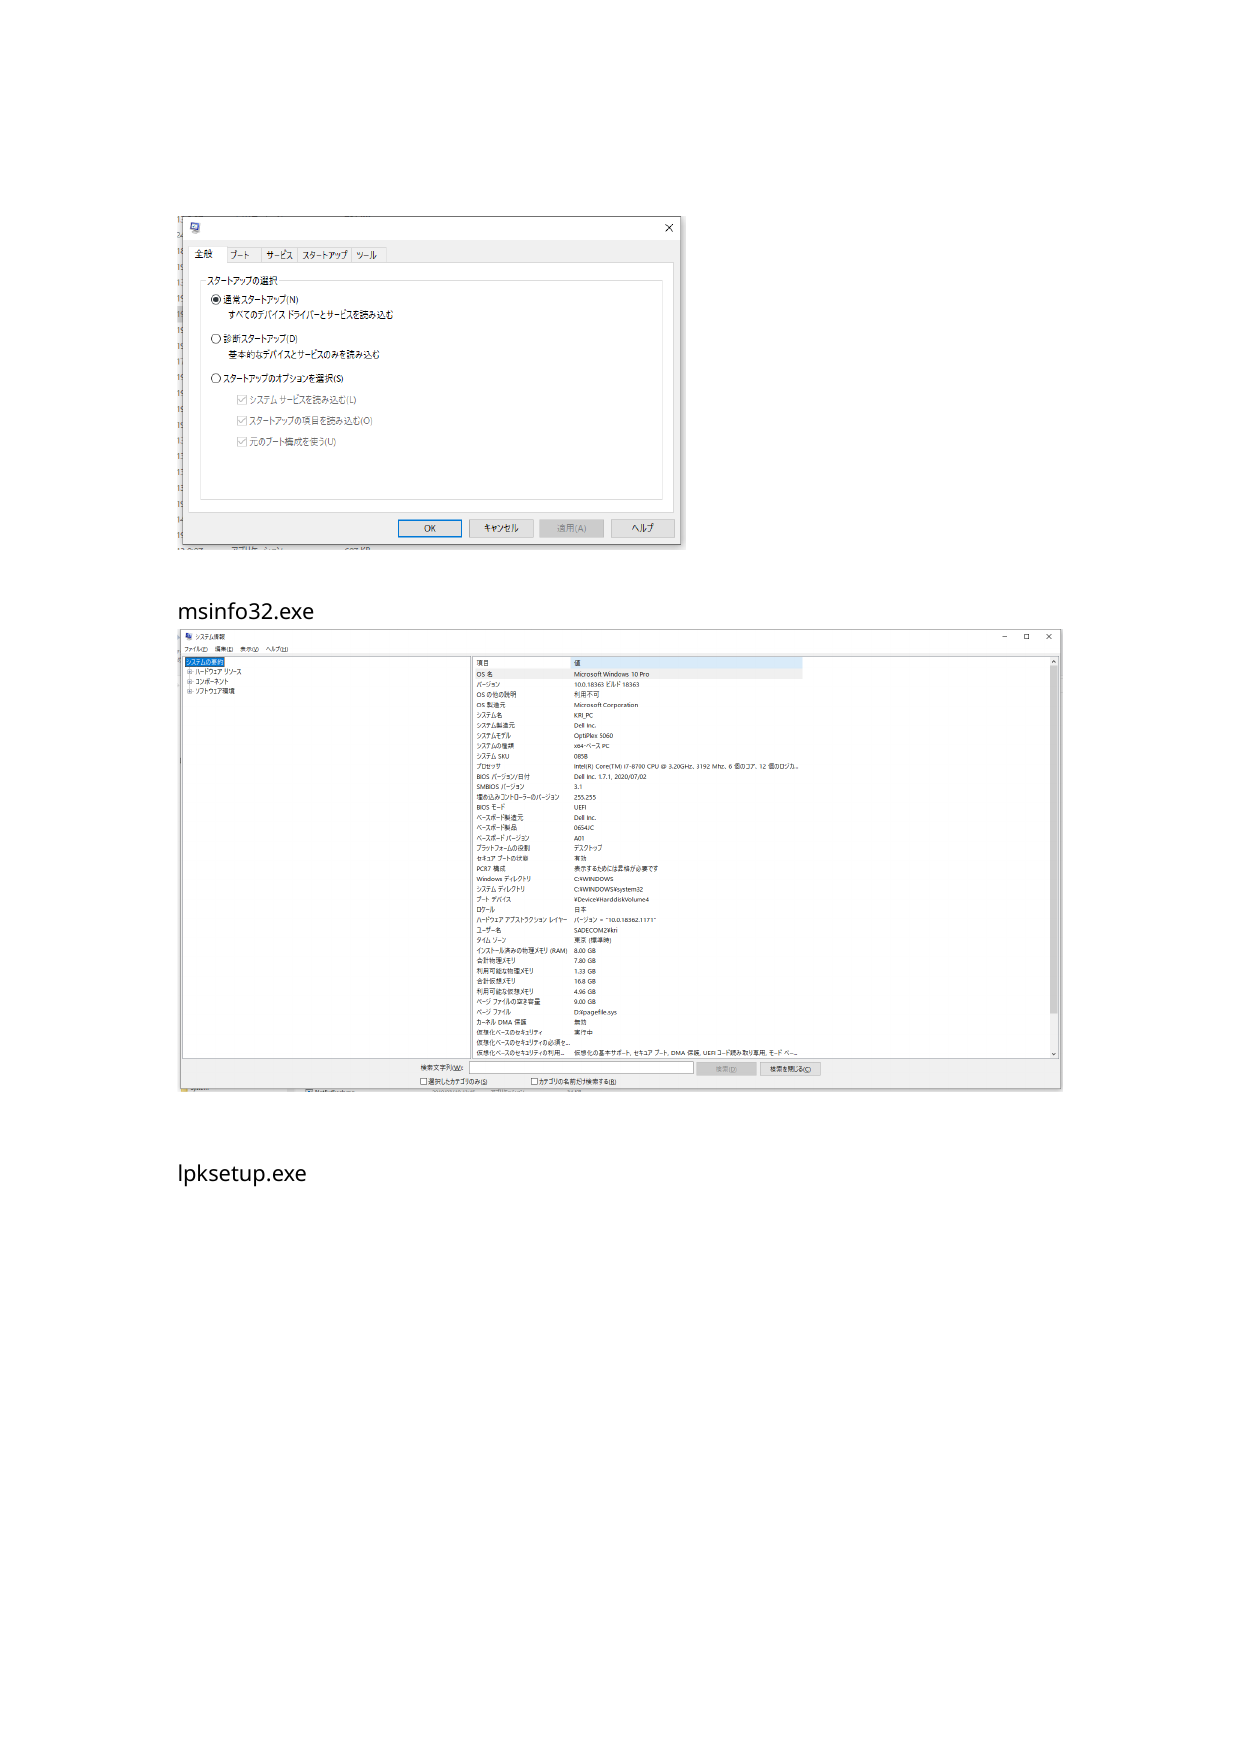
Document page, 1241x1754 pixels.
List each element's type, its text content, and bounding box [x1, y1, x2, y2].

picture [177, 216, 686, 550]
text msinfo32.exe [177, 592, 1063, 629]
text lpksetup.exe [177, 1154, 1063, 1192]
picture [177, 629, 1063, 1092]
